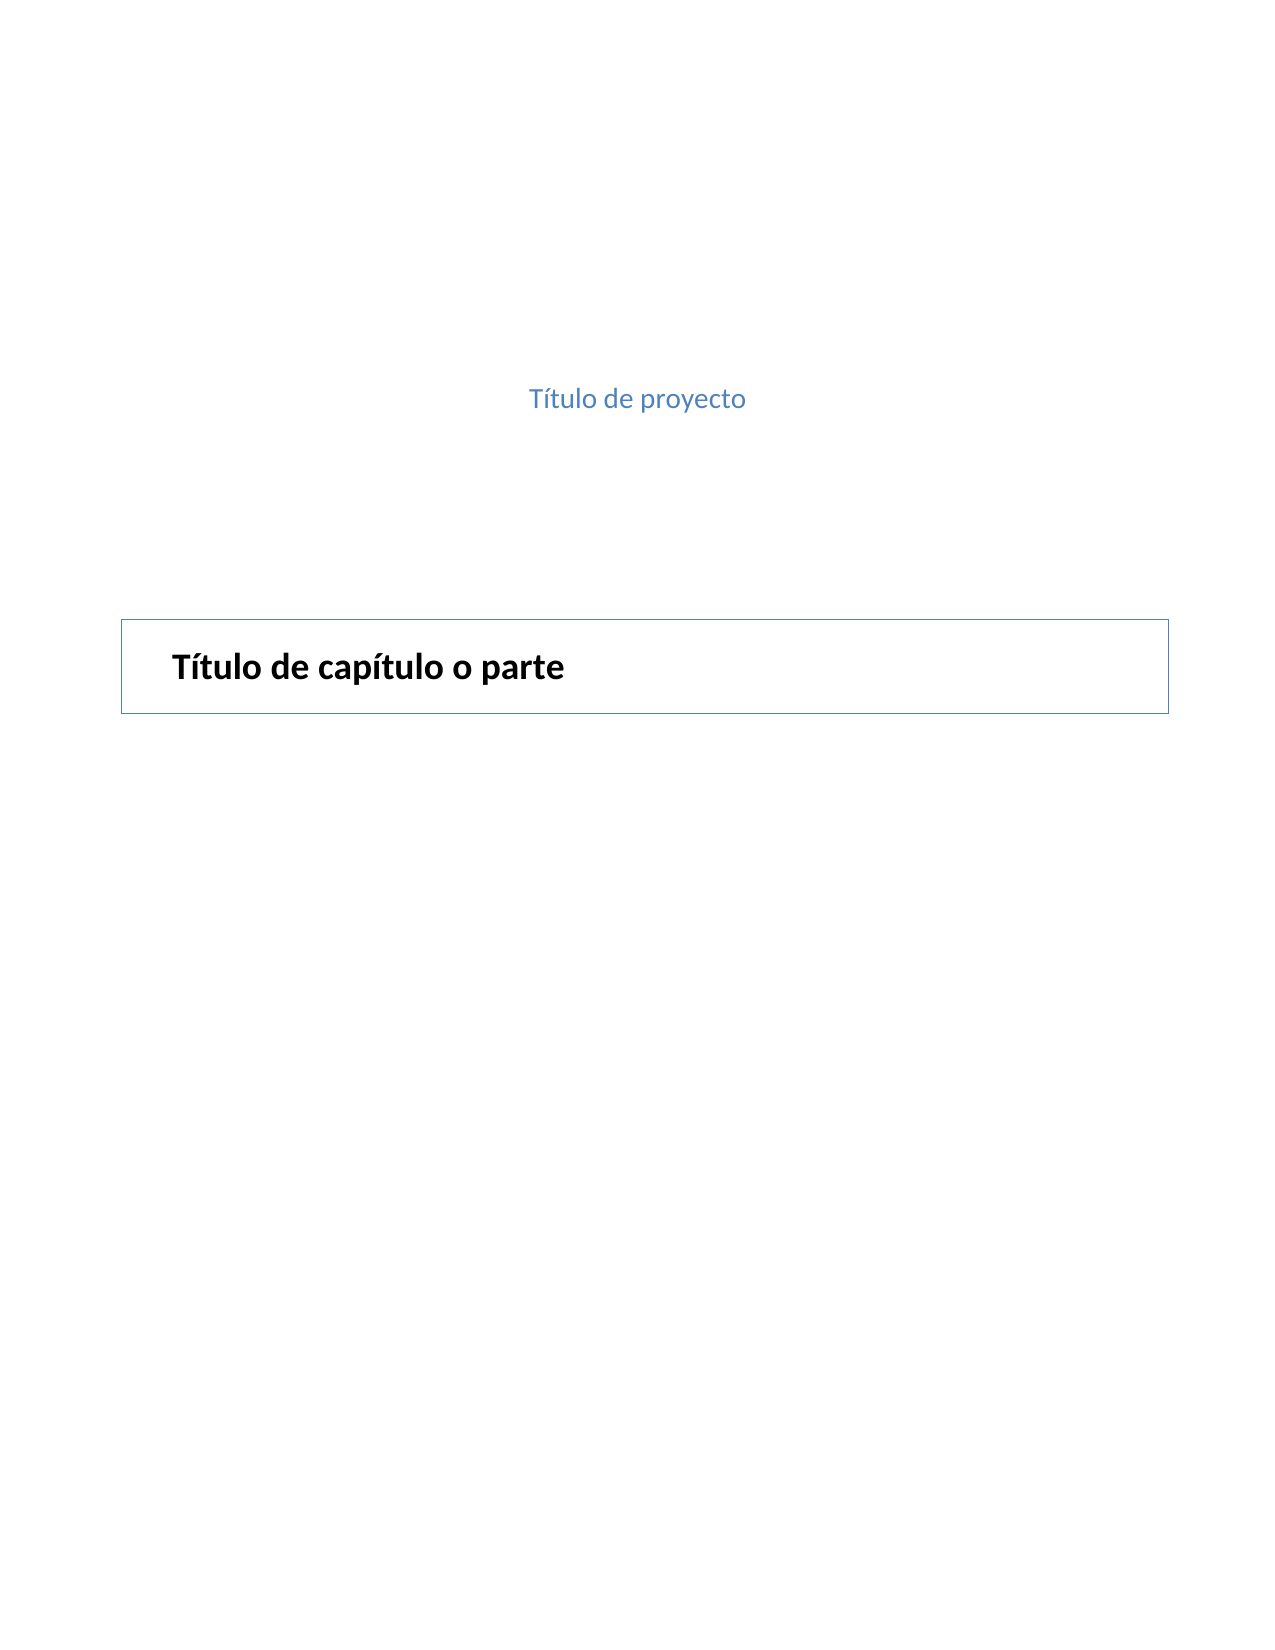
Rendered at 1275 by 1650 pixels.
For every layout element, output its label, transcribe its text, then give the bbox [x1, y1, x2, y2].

table_header Título de capítulo o parte [122, 620, 1168, 713]
text Título de proyecto [106, 380, 1169, 416]
